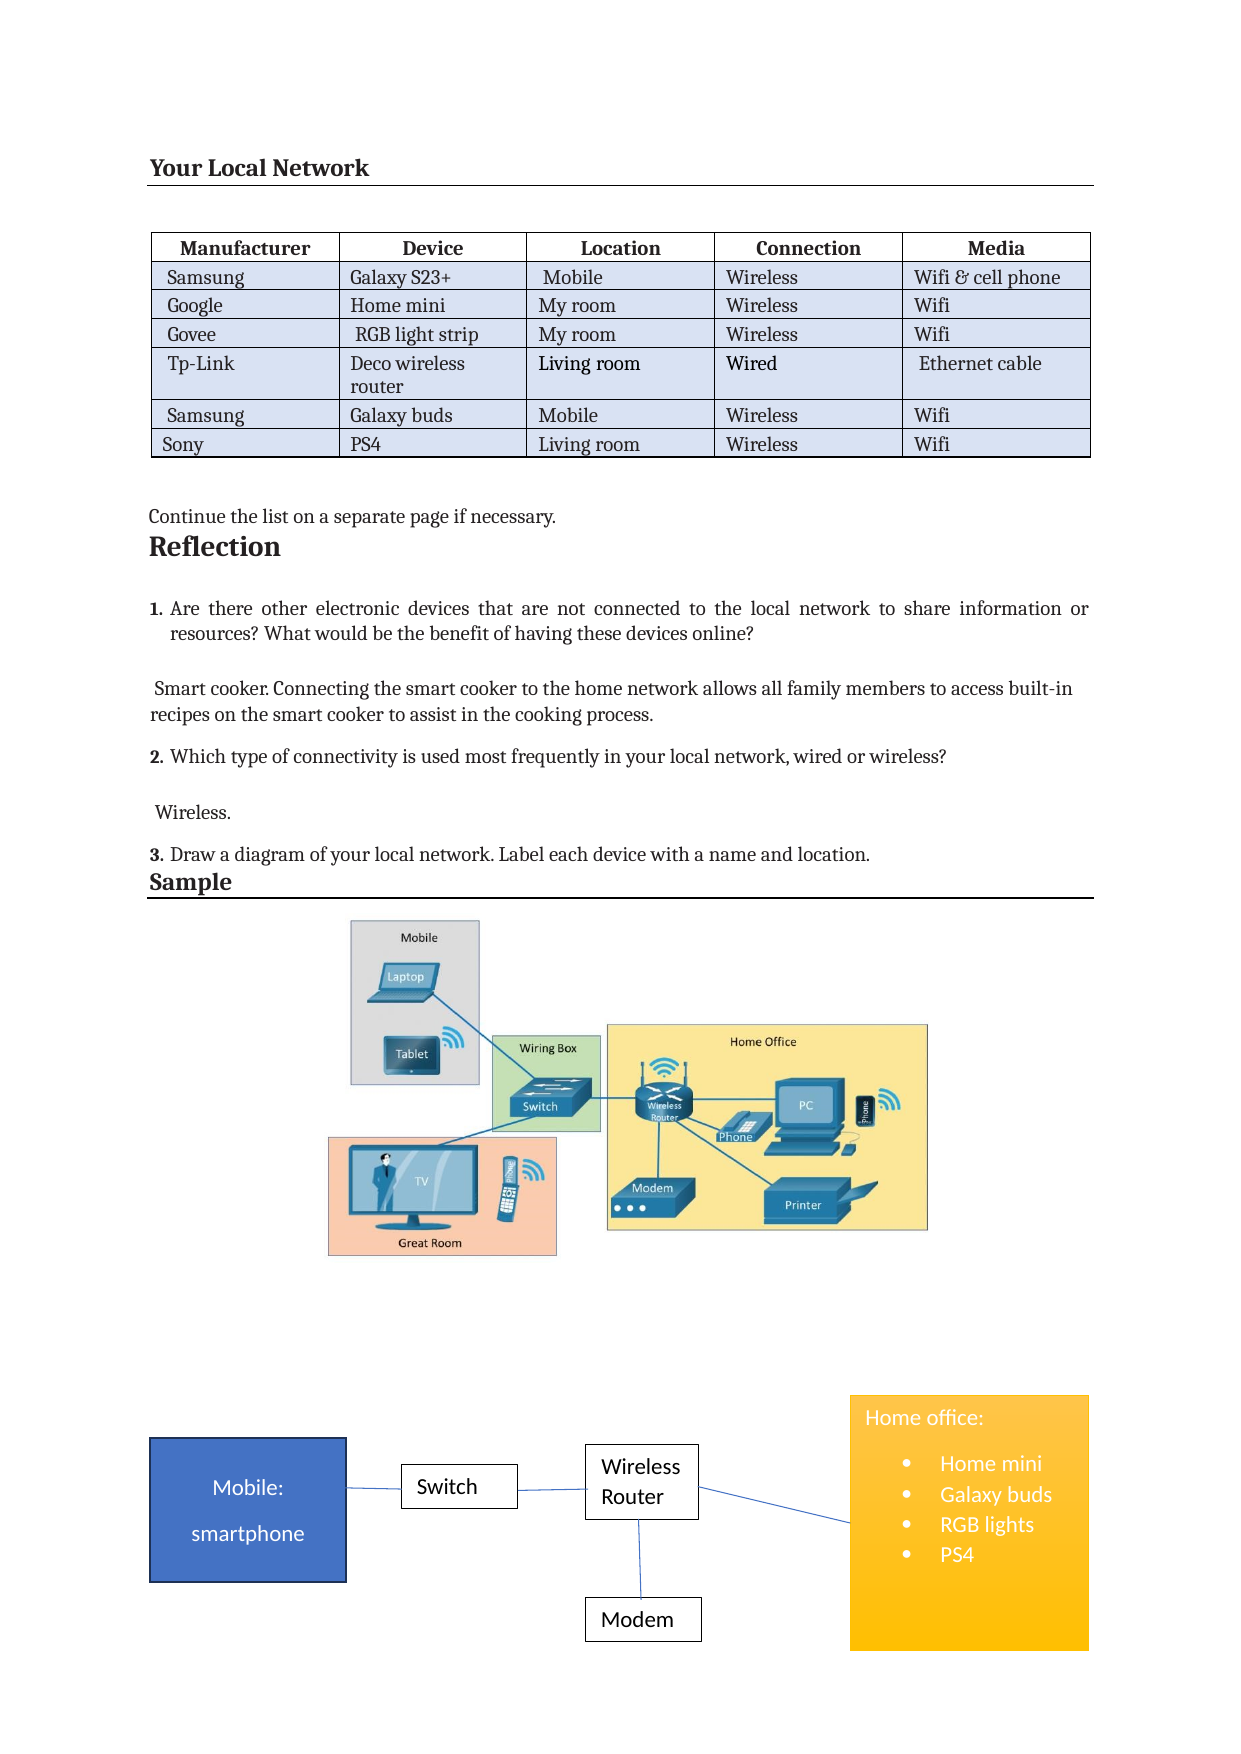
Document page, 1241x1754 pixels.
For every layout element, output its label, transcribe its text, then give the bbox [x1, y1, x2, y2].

table_cell Wireless [715, 262, 902, 289]
text Continue the list on a separate page if necessary. [148, 504, 1091, 528]
subtitle Reflection [148, 530, 1091, 564]
list Draw a diagram of your local network. Label each device with a name and location. [150, 842, 1091, 866]
table_header Media [903, 233, 1090, 261]
table_cell Deco wireless router [340, 348, 526, 399]
table_cell Mobile [527, 400, 714, 428]
text Smart cooker. Connecting the smart cooker to the home network allows all family members to access built-in recipes on the smart cooker to assist in the cooking process. [150, 677, 1091, 727]
table_cell Wireless [715, 290, 902, 318]
table_cell Home mini [340, 290, 526, 318]
table_header Location [527, 233, 714, 261]
table_cell My room [527, 319, 714, 347]
table_cell Sony [152, 429, 339, 456]
table_cell Wifi [903, 319, 1090, 347]
table_cell Living room [527, 348, 714, 399]
table_cell Wifi & cell phone [903, 262, 1090, 289]
table_cell Wireless [715, 400, 902, 428]
table_cell Mobile [527, 262, 714, 289]
table_cell Samsung [152, 400, 339, 428]
table_cell RGB light strip [340, 319, 526, 347]
table_cell Ethernet cable [903, 348, 1090, 399]
table_cell Galaxy S23+ [340, 262, 526, 289]
table_header Manufacturer [152, 233, 339, 261]
table_cell Wireless [715, 429, 902, 456]
table_cell Wifi [903, 290, 1090, 318]
table_header Device [340, 233, 526, 261]
table_cell Wired [715, 348, 902, 399]
table_cell PS4 [340, 429, 526, 456]
table_cell Google [152, 290, 339, 318]
table_cell Wifi [903, 429, 1090, 456]
table_cell My room [527, 290, 714, 318]
picture [291, 913, 949, 1263]
text Wireless. [150, 800, 1091, 824]
table_cell Govee [152, 319, 339, 347]
table_cell Wireless [715, 319, 902, 347]
table_cell Galaxy buds [340, 400, 526, 428]
list Are there other electronic devices that are not connected to the local network to share information or resources? What would be the benefit of having these devices online? [150, 597, 1091, 645]
subtitle Your Local Network [150, 154, 1091, 182]
table_cell Samsung [152, 262, 339, 289]
table_cell Living room [527, 429, 714, 456]
table_header Connection [715, 233, 902, 261]
table_cell Wifi [903, 400, 1090, 428]
table_cell Tp-Link [152, 348, 339, 399]
list Which type of connectivity is used most frequently in your local network, wired or wireless? [150, 744, 1091, 768]
